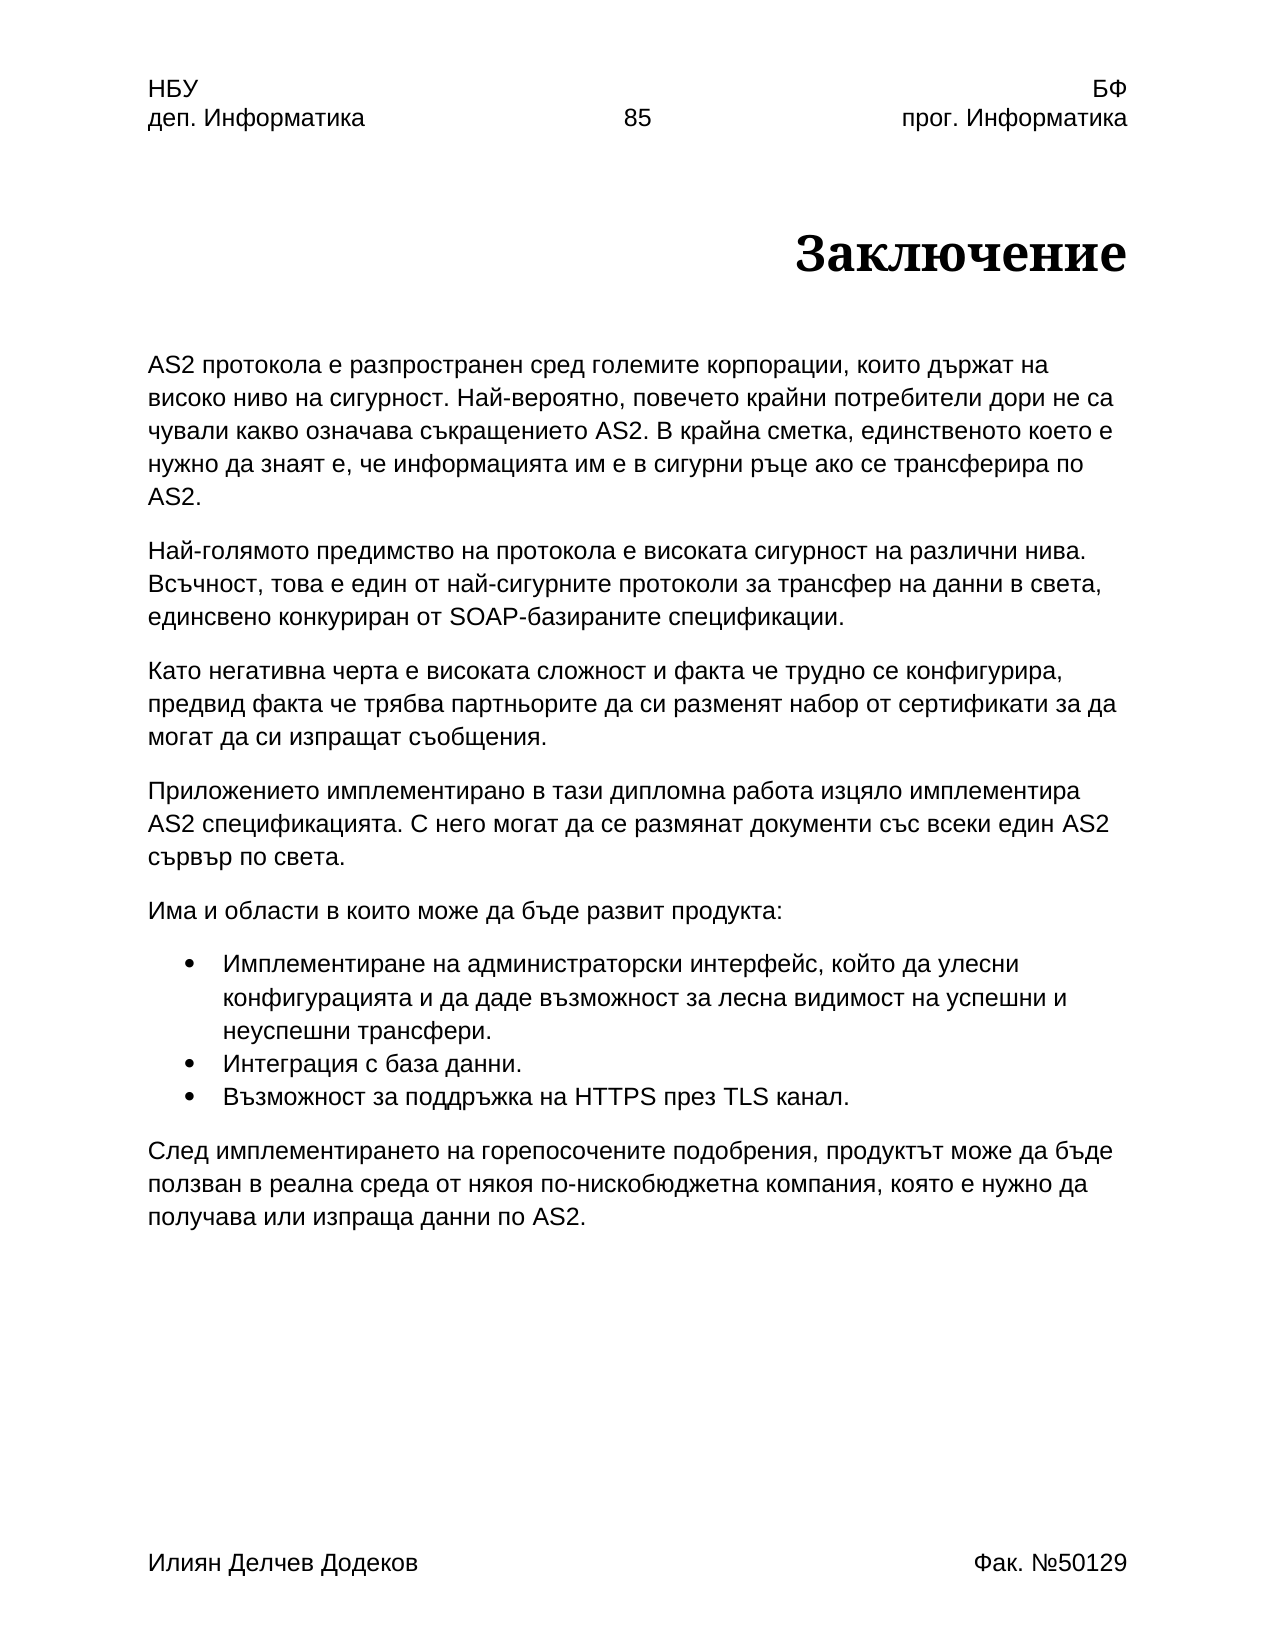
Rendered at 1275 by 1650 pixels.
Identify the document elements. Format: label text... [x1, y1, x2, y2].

text Като негативна черта е високата сложност и факта че трудно се конфигурира, предвид факта че трябва партньорите да си разменят набор от сертификати за да могат да си изпращат съобщения. [148, 656, 1127, 751]
text Приложението имплементирано в тази дипломна работа изцяло имплементира AS2 спецификацията. С него могат да се размянат документи със всеки един AS2 сървър по света. [148, 776, 1127, 871]
subtitle Заключение [148, 226, 1127, 284]
list Възможност за поддръжка на HTTPS през TLS канал. [185, 1082, 1127, 1111]
text AS2 протокола е разпространен сред големите корпорации, които държат на високо ниво на сигурност. Най-вероятно, повечето крайни потребители дори не са чували какво означава съкращението AS2. В крайна сметка, единственото което е нужно да знаят е, че информацията им е в сигурни ръце ако се трансферира по AS2. [148, 350, 1127, 511]
text Най-голямото предимство на протокола е високата сигурност на различни нива. Всъчност, това е един от най-сигурните протоколи за трансфер на данни в света, единсвено конкуриран от SOAP-базираните спецификации. [148, 536, 1127, 631]
text Има и области в които може да бъде развит продукта: [148, 896, 1127, 924]
list Интеграция с база данни. [185, 1049, 1127, 1077]
text След имплементирането на горепосочените подобрения, продуктът може да бъде ползван в реална среда от някоя по-нискобюджетна компания, която е нужно да получава или изпраща данни по AS2. [148, 1136, 1127, 1231]
list Имплементиране на администраторски интерфейс, който да улесни конфигурацията и да даде възможност за лесна видимост на успешни и неуспешни трансфери. [185, 949, 1127, 1044]
